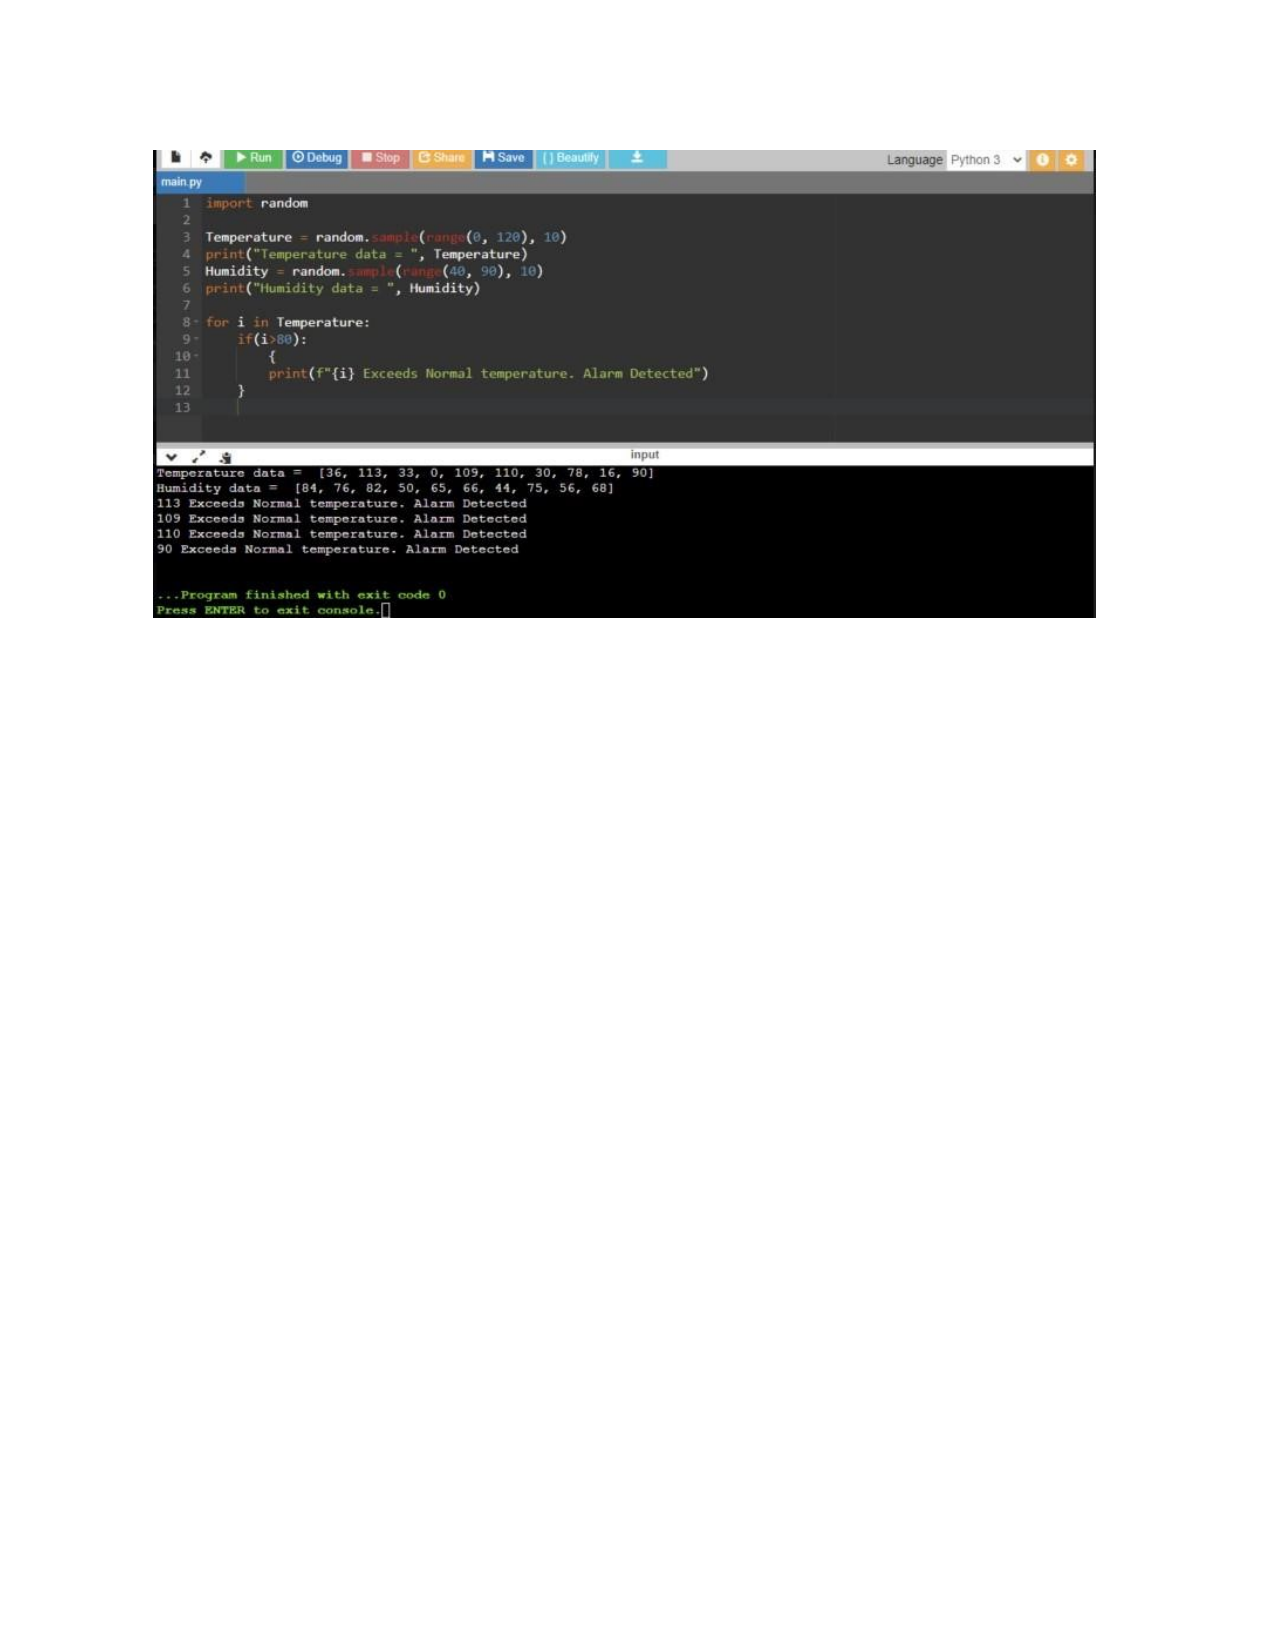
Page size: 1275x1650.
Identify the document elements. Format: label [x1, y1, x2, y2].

picture [153, 150, 1096, 618]
